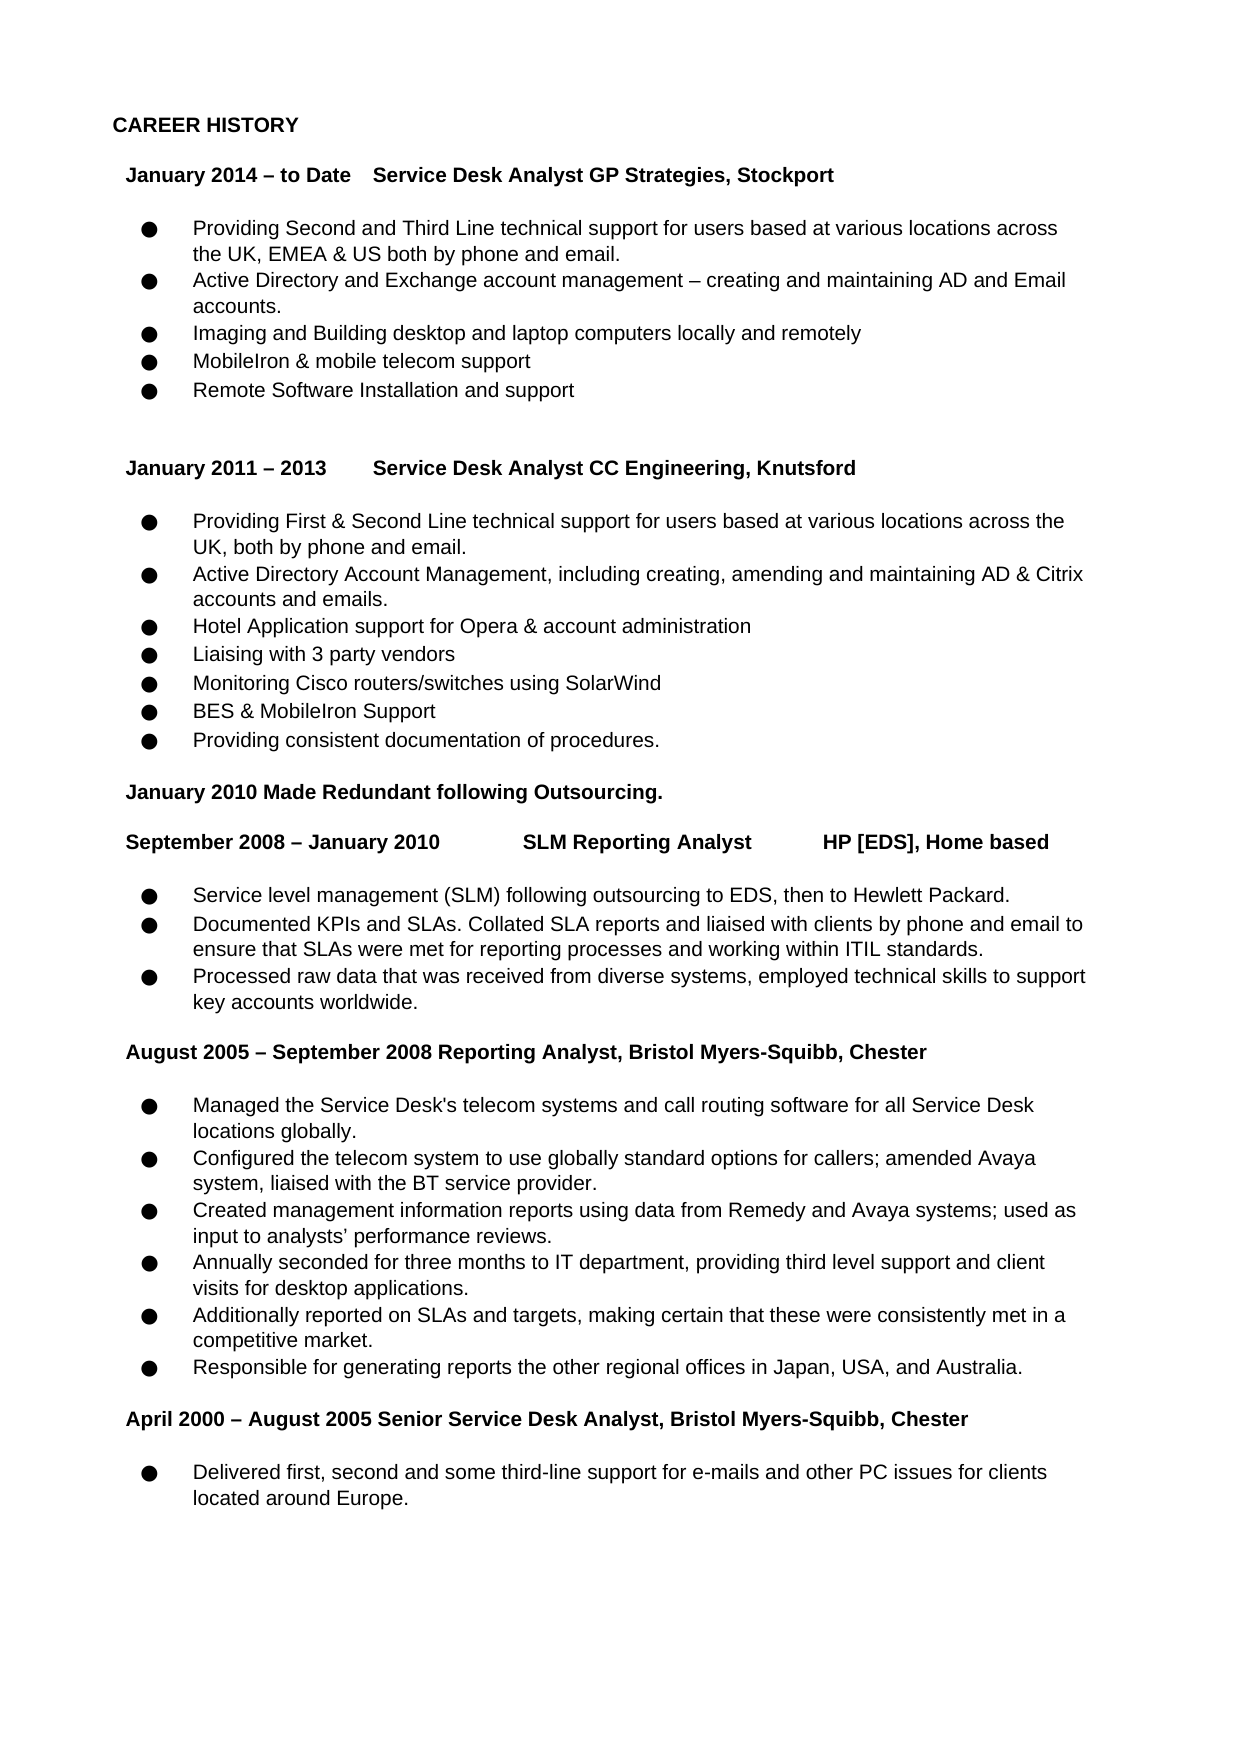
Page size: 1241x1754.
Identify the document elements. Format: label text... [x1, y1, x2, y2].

text January 2014 – to Date Service Desk Analyst GP Strategies, Stockport [125, 163, 1092, 187]
list Processed raw data that was received from diverse systems, employed technical skills to support key accounts worldwide. [140, 961, 1092, 1013]
list Active Directory and Exchange account management – creating and maintaining AD and Email accounts. [140, 266, 1092, 318]
list Providing Second and Third Line technical support for users based at various locations across the UK, EMEA & US both by phone and email. [140, 213, 1092, 266]
text April 2000 – August 2005 Senior Service Desk Analyst, Bristol Myers-Squibb, Chester [125, 1407, 1116, 1431]
list Hotel Application support for Opera & account administration [140, 611, 1092, 639]
list Active Directory Account Management, including creating, amending and maintaining AD & Citrix accounts and emails. [140, 559, 1092, 611]
list Monitoring Cisco routers/switches using SolarWind [140, 668, 1092, 696]
list Liaising with 3 party vendors [140, 639, 1092, 668]
list Managed the Service Desk's telecom systems and call routing software for all Service Desk locations globally. [140, 1090, 1092, 1143]
list MobileIron & mobile telecom support [140, 346, 1092, 375]
list Delivered first, second and some third-line support for e-mails and other PC issues for clients located around Europe. [140, 1457, 1092, 1510]
list Providing First & Second Line technical support for users based at various locations across the UK, both by phone and email. [140, 506, 1092, 559]
text January 2011 – 2013 Service Desk Analyst CC Engineering, Knutsford [125, 456, 1092, 480]
list Providing consistent documentation of procedures. [140, 725, 1092, 753]
list Configured the telecom system to use globally standard options for callers; amended Avaya system, liaised with the BT service provider. [140, 1143, 1092, 1195]
list BES & MobileIron Support [140, 696, 1092, 725]
text September 2008 – January 2010 SLM Reporting Analyst HP [EDS], Home based [125, 830, 1092, 854]
list Remote Software Installation and support [140, 375, 1092, 403]
list Documented KPIs and SLAs. Collated SLA reports and liaised with clients by phone and email to ensure that SLAs were met for reporting processes and working within ITIL standards. [140, 909, 1092, 961]
list Imaging and Building desktop and laptop computers locally and remotely [140, 318, 1092, 346]
text CAREER HISTORY [112, 113, 1092, 137]
text January 2010 Made Redundant following Outsourcing. [125, 780, 1092, 804]
list Additionally reported on SLAs and targets, making certain that these were consistently met in a competitive market. [140, 1300, 1092, 1352]
list Annually seconded for three months to IT department, providing third level support and client visits for desktop applications. [140, 1247, 1092, 1300]
list Responsible for generating reports the other regional offices in Japan, USA, and Australia. [140, 1352, 1092, 1381]
list Created management information reports using data from Remedy and Avaya systems; used as input to analysts’ performance reviews. [140, 1195, 1092, 1247]
list Service level management (SLM) following outsourcing to EDS, then to Hewlett Packard. [140, 880, 1092, 909]
text August 2005 – September 2008 Reporting Analyst, Bristol Myers-Squibb, Chester [125, 1040, 1116, 1064]
